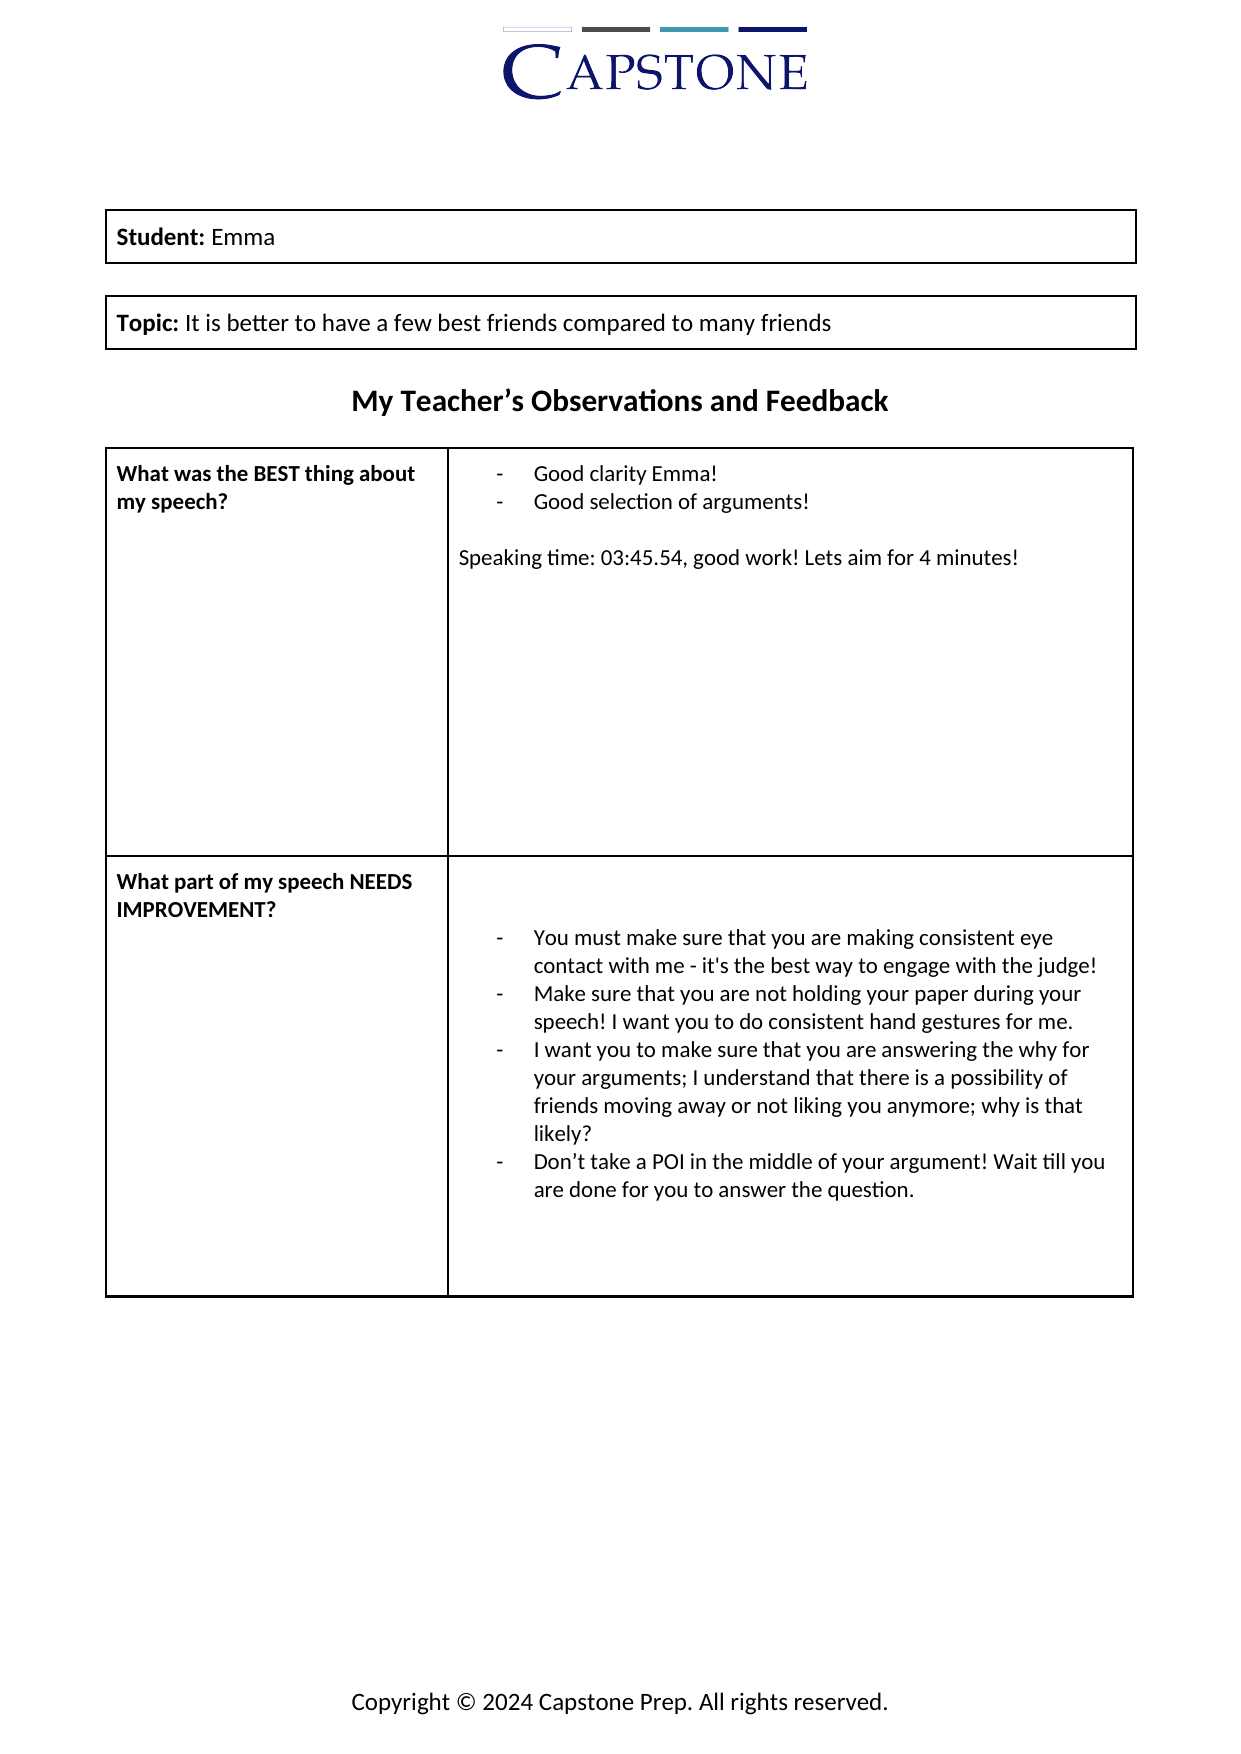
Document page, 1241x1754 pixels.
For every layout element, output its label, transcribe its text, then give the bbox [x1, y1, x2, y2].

table_header Student: Emma [107, 211, 1135, 262]
table_cell What part of my speech NEEDS IMPROVEMENT? [107, 857, 447, 1295]
text My Teacher’s Observations and Feedback [105, 381, 1135, 419]
table_header Good clarity Emma! Good selection of arguments! Speaking time: 03:45.54, good work! Lets aim for 4 minutes! [449, 449, 1132, 855]
table_header Topic: It is better to have a few best friends compared to many friends [107, 297, 1135, 348]
table_header What was the BEST thing about my speech? [107, 449, 447, 855]
table_cell You must make sure that you are making consistent eye contact with me - it's the best way to engage with the judge! Make sure that you are not holding your paper during your speech! I want you to do consistent hand gestures for me. I want you to make sure that you are answering the why for your arguments; I understand that there is a possibility of friends moving away or not liking you anymore; why is that likely? Don’t take a POI in the middle of your argument! Wait till you are done for you to answer the question. [449, 857, 1132, 1295]
picture [495, 18, 816, 106]
